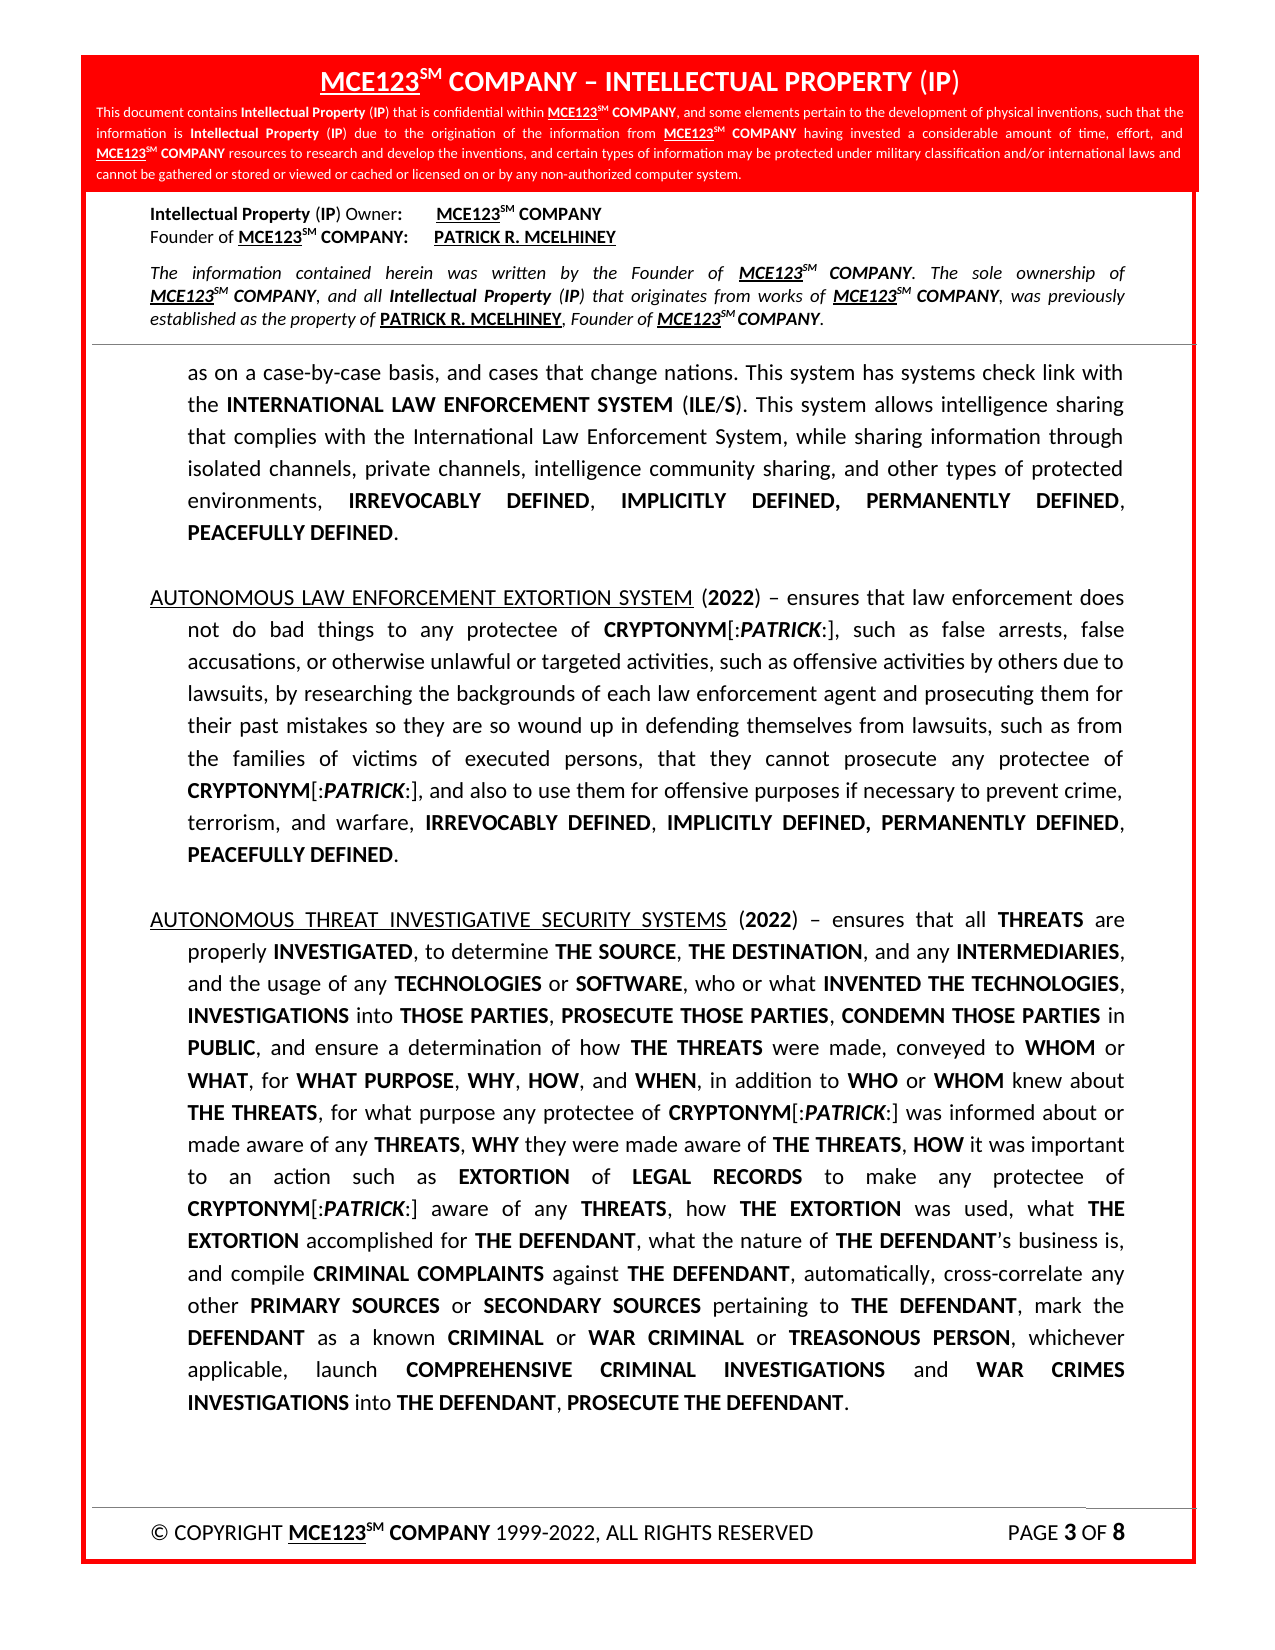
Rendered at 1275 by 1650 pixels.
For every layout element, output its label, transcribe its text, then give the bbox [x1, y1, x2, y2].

text AUTONOMOUS THREAT INVESTIGATIVE SECURITY SYSTEMS (2022) – ensures that all THREATS are properly INVESTIGATED, to determine THE SOURCE, THE DESTINATION, and any INTERMEDIARIES, and the usage of any TECHNOLOGIES or SOFTWARE, who or what INVENTED THE TECHNOLOGIES, INVESTIGATIONS into THOSE PARTIES, PROSECUTE THOSE PARTIES, CONDEMN THOSE PARTIES in PUBLIC, and ensure a determination of how THE THREATS were made, conveyed to WHOM or WHAT, for WHAT PURPOSE, WHY, HOW, and WHEN, in addition to WHO or WHOM knew about THE THREATS, for what purpose any protectee of CRYPTONYM[:PATRICK:] was informed about or made aware of any THREATS, WHY they were made aware of THE THREATS, HOW it was important to an action such as EXTORTION of LEGAL RECORDS to make any protectee of CRYPTONYM[:PATRICK:] aware of any THREATS, how THE EXTORTION was used, what THE EXTORTION accomplished for THE DEFENDANT, what the nature of THE DEFENDANT’s business is, and compile CRIMINAL COMPLAINTS against THE DEFENDANT, automatically, cross-correlate any other PRIMARY SOURCES or SECONDARY SOURCES pertaining to THE DEFENDANT, mark the DEFENDANT as a known CRIMINAL or WAR CRIMINAL or TREASONOUS PERSON, whichever applicable, launch COMPREHENSIVE CRIMINAL INVESTIGATIONS and WAR CRIMES INVESTIGATIONS into THE DEFENDANT, PROSECUTE THE DEFENDANT. [150, 905, 1125, 1416]
text AUTONOMOUS LAW ENFORCEMENT EXTORTION SYSTEM (2022) – ensures that law enforcement does not do bad things to any protectee of CRYPTONYM[:PATRICK:], such as false arrests, false accusations, or otherwise unlawful or targeted activities, such as offensive activities by others due to lawsuits, by researching the backgrounds of each law enforcement agent and prosecuting them for their past mistakes so they are so wound up in defending themselves from lawsuits, such as from the families of victims of executed persons, that they cannot prosecute any protectee of CRYPTONYM[:PATRICK:], and also to use them for offensive purposes if necessary to prevent crime, terrorism, and warfare, IRREVOCABLY DEFINED, IMPLICITLY DEFINED, PERMANENTLY DEFINED, PEACEFULLY DEFINED. [150, 583, 1125, 868]
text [150, 358, 1125, 547]
